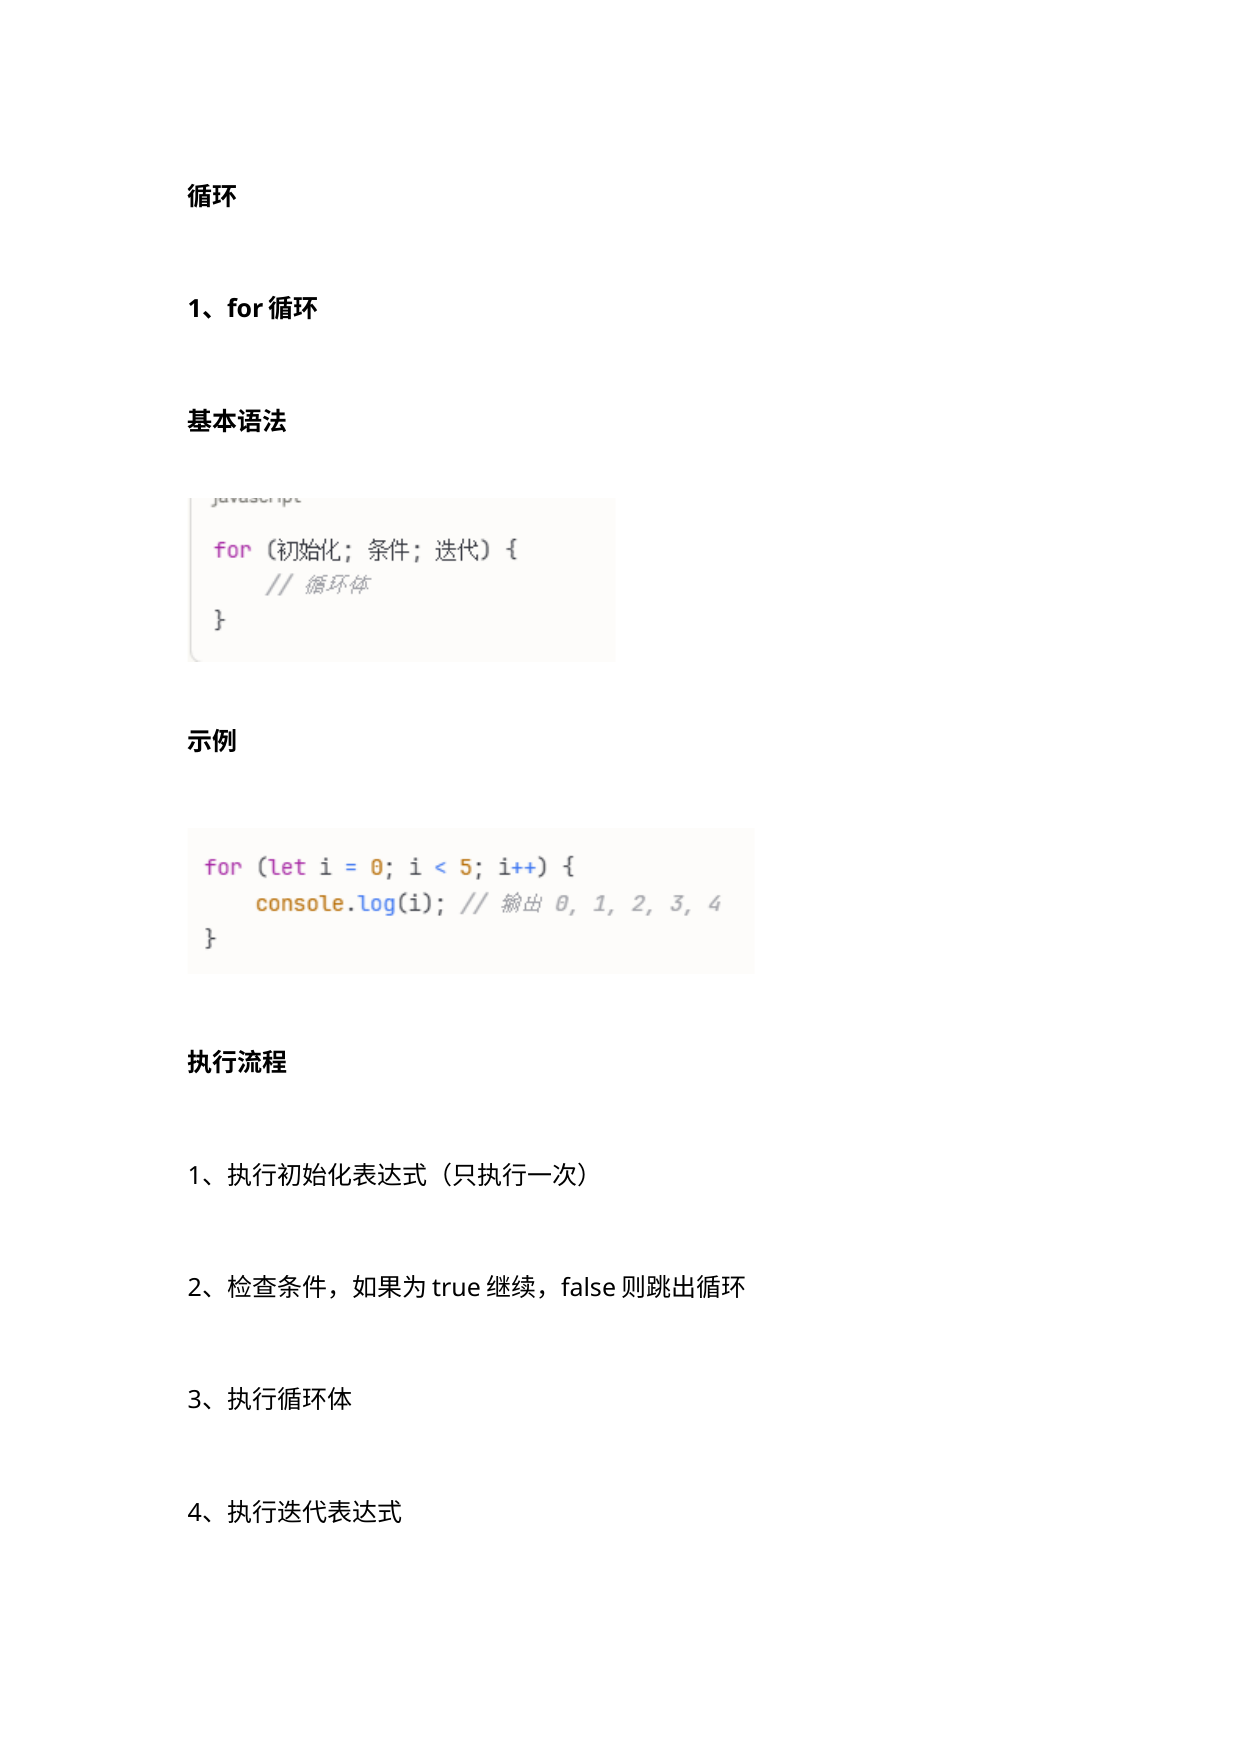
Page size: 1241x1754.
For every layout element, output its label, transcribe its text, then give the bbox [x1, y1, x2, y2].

text 4、执行迭代表达式 [187, 1478, 1053, 1543]
text 3、执行循环体 [187, 1365, 1053, 1430]
subtitle 循环 [187, 162, 1053, 227]
text 2、检查条件，如果为true继续，false则跳出循环 [187, 1253, 1053, 1318]
picture [187, 498, 616, 662]
subtitle 1、for循环 [187, 274, 1053, 339]
picture [187, 828, 755, 974]
text 1、执行初始化表达式（只执行一次） [187, 1141, 1053, 1206]
subtitle 示例 [187, 707, 1053, 772]
subtitle 基本语法 [187, 387, 1053, 452]
subtitle 执行流程 [187, 1028, 1053, 1093]
